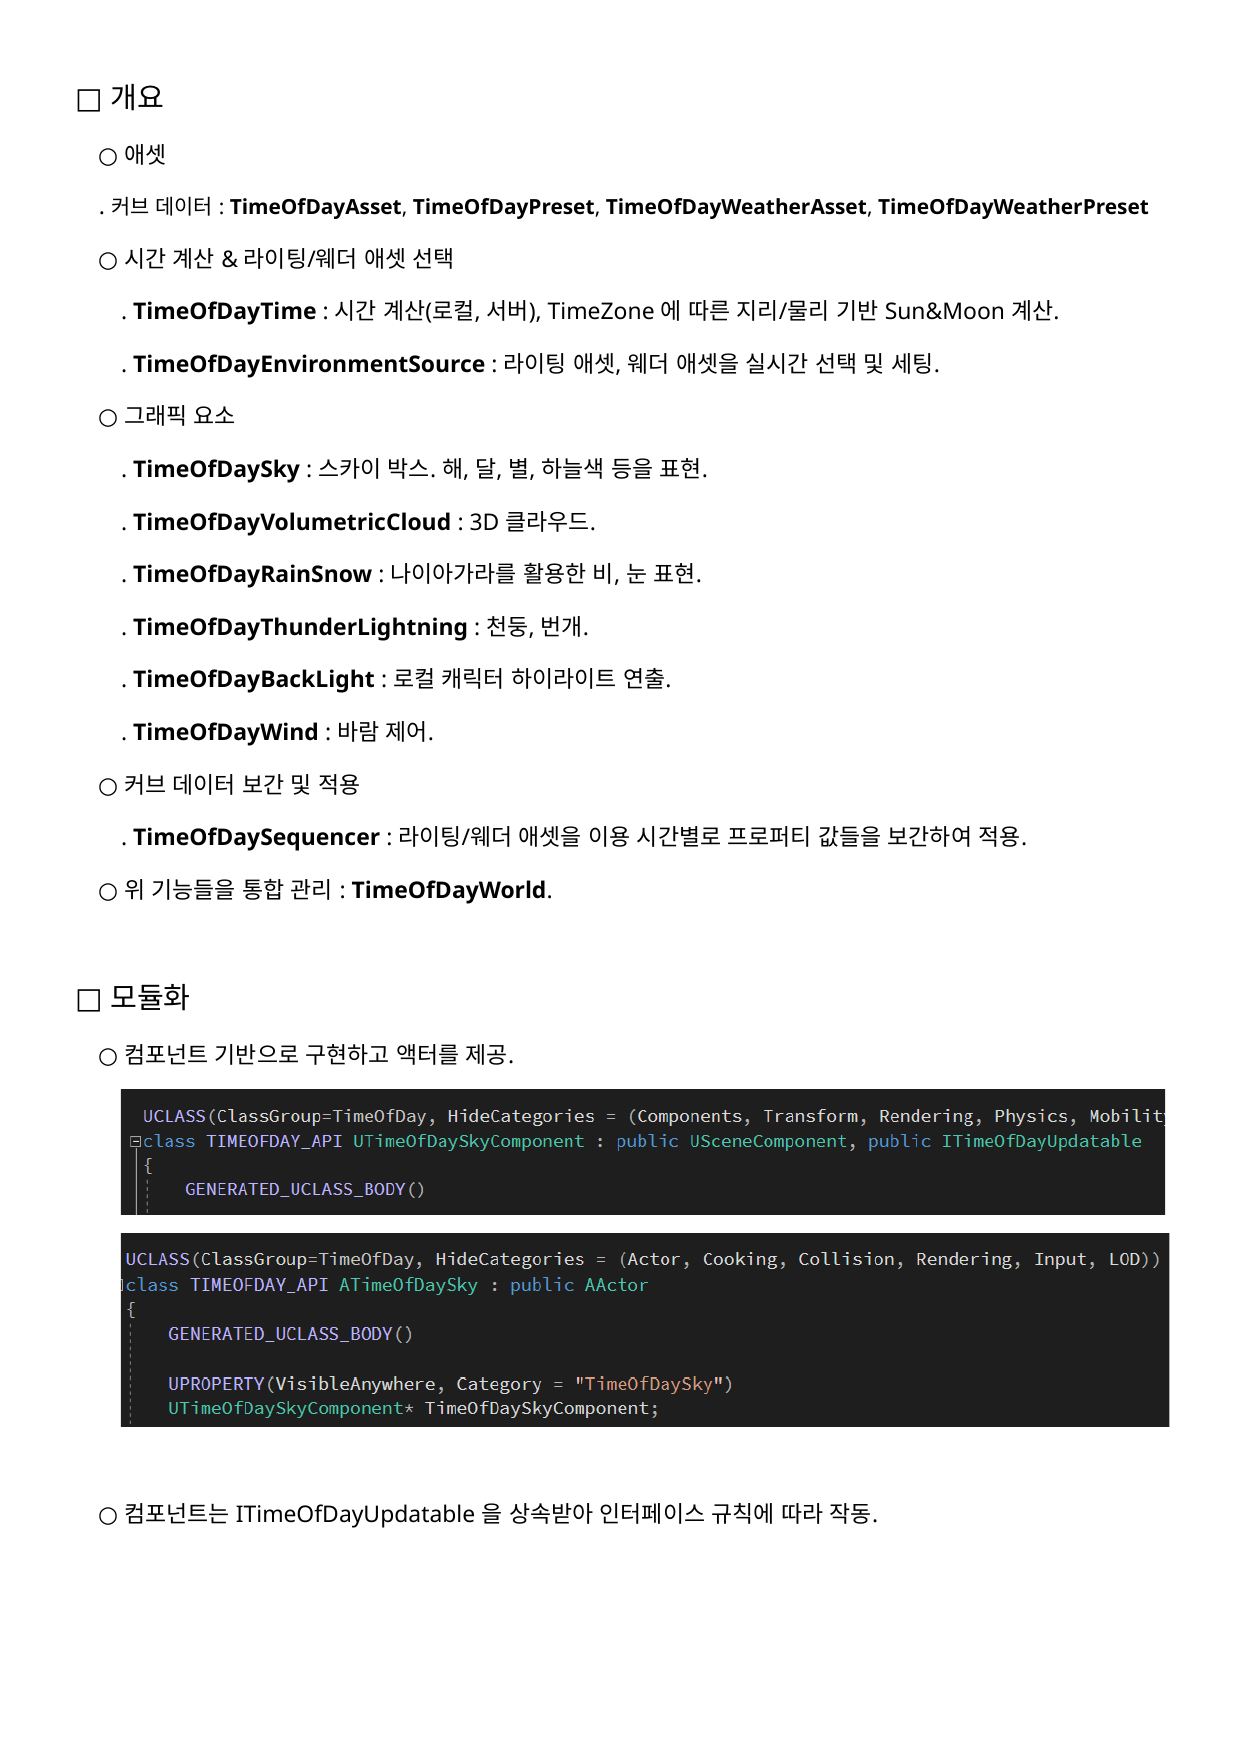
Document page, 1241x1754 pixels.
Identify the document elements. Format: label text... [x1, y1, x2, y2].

text . TimeOfDayWind : 바람 제어. [75, 714, 1165, 747]
picture [120, 1233, 1170, 1427]
text . 커브 데이터 : TimeOfDayAsset, TimeOfDayPreset, TimeOfDayWeatherAsset, TimeOfDayWeatherPreset [75, 190, 1165, 221]
text ○ 시간 계산 & 라이팅/웨더 애셋 선택 [75, 240, 1165, 274]
text . TimeOfDayBackLight : 로컬 캐릭터 하이라이트 연출. [75, 661, 1165, 694]
picture [120, 1089, 1166, 1215]
text . TimeOfDayTime : 시간 계산(로컬, 서버), TimeZone 에 따른 지리/물리 기반 Sun&Moon 계산. [75, 293, 1165, 326]
text □ 개요 [75, 75, 1165, 117]
text . TimeOfDaySequencer : 라이팅/웨더 애셋을 이용 시간별로 프로퍼티 값들을 보간하여 적용. [75, 819, 1165, 852]
text □ 모듈화 [75, 975, 1165, 1017]
text . TimeOfDayEnvironmentSource : 라이팅 애셋, 웨더 애셋을 실시간 선택 및 세팅. [75, 346, 1165, 379]
text . TimeOfDayThunderLightning : 천둥, 번개. [75, 609, 1165, 642]
text ○ 애셋 [75, 137, 1165, 171]
text . TimeOfDaySky : 스카이 박스. 해, 달, 별, 하늘색 등을 표현. [75, 451, 1165, 484]
text ○ 그래픽 요소 [75, 398, 1165, 432]
text . TimeOfDayRainSnow : 나이아가라를 활용한 비, 눈 표현. [75, 556, 1165, 589]
text ○ 컴포넌트는 ITimeOfDayUpdatable 을 상속받아 인터페이스 규칙에 따라 작동. [75, 1496, 1165, 1529]
text . TimeOfDayVolumetricCloud : 3D 클라우드. [75, 503, 1165, 537]
text ○ 위 기능들을 통합 관리 : TimeOfDayWorld. [75, 872, 1165, 905]
text ○ 커브 데이터 보간 및 적용 [75, 766, 1165, 800]
text ○ 컴포넌트 기반으로 구현하고 액터를 제공. [75, 1037, 1165, 1070]
